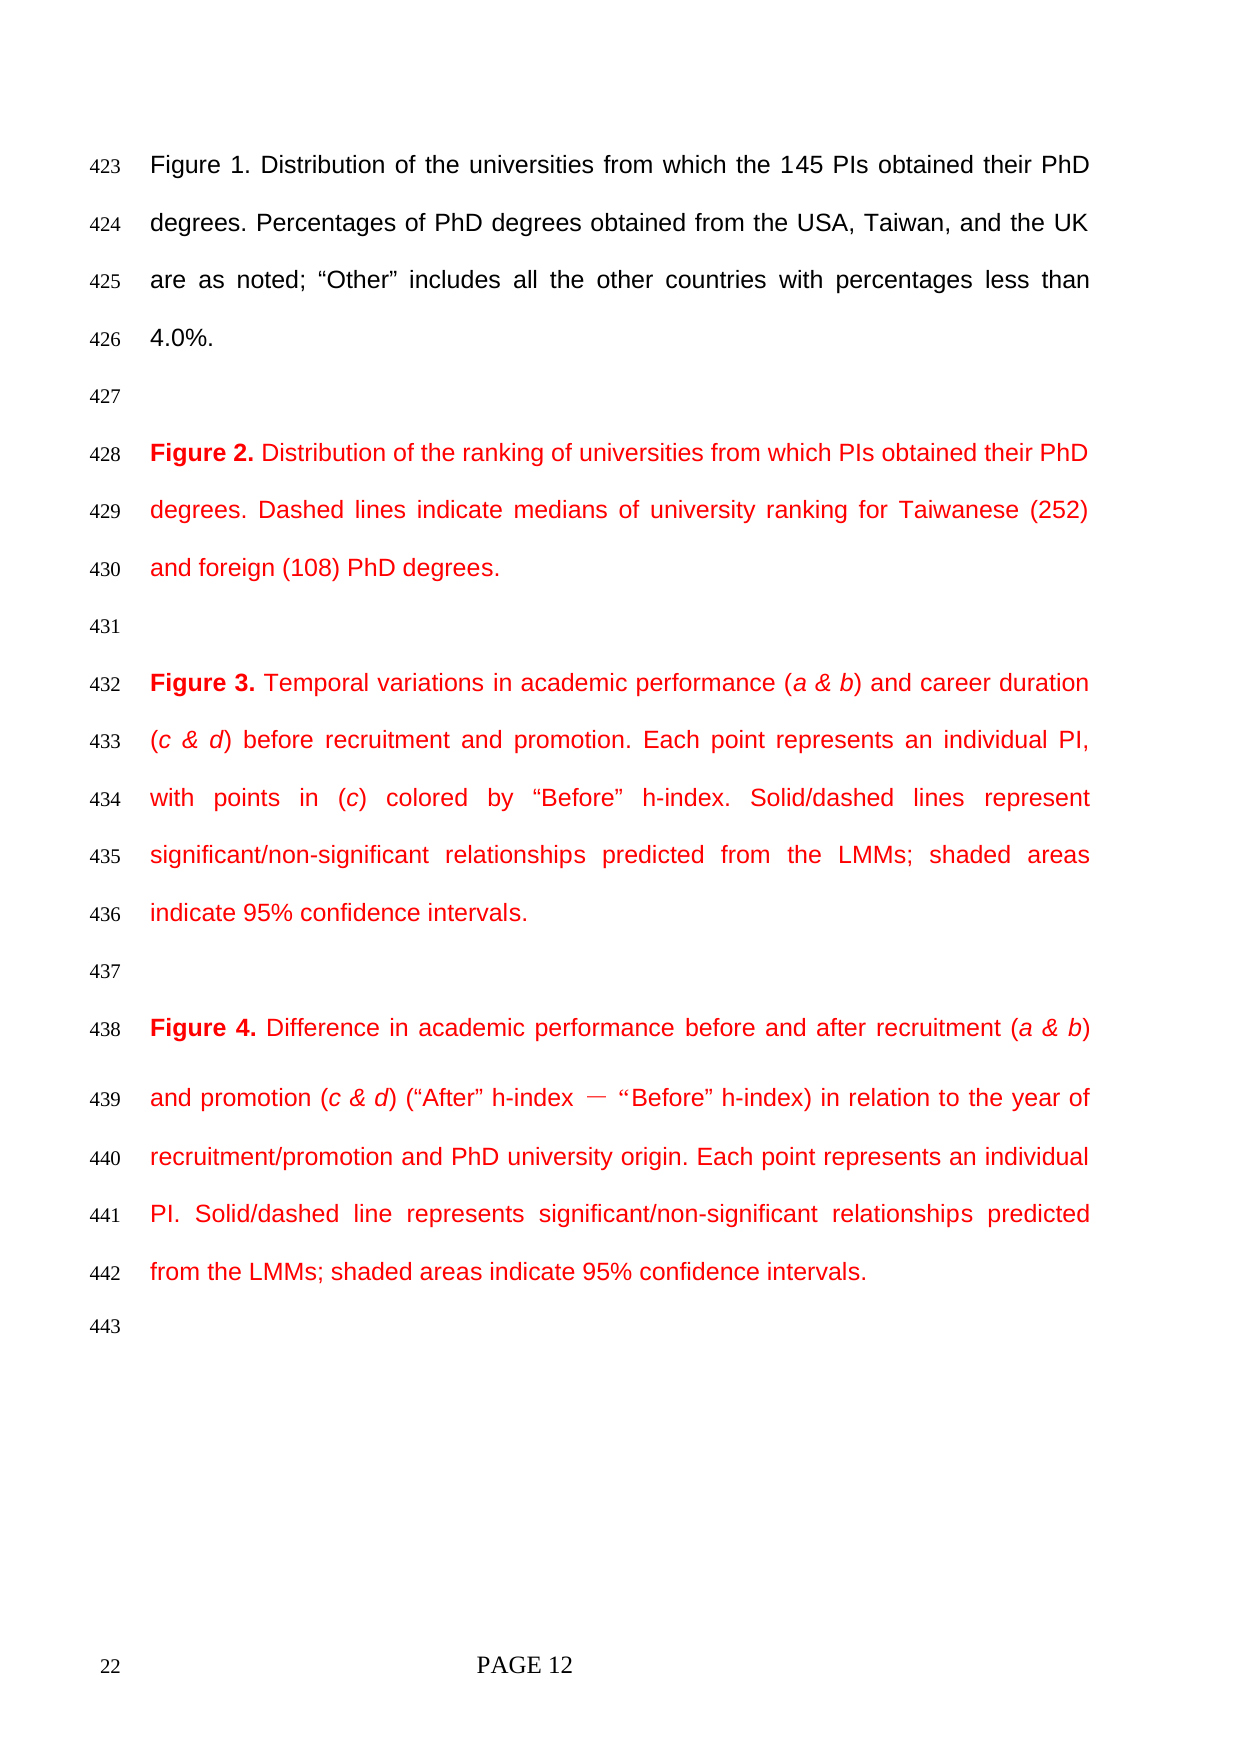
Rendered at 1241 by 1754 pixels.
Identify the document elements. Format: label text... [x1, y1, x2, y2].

text Figure 3. Temporal variations in academic performance (a & b) and career duration (c & d) before recruitment and promotion. Each point represents an individual PI, with points in (c) colored by “Before” h-index. Solid/dashed lines represent significant/non-significant relationships predicted from the LMMs; shaded areas indicate 95% confidence intervals. [150, 667, 1090, 926]
text Figure 2. Distribution of the ranking of universities from which PIs obtained their PhD degrees. Dashed lines indicate medians of university ranking for Taiwanese (252) and foreign (108) PhD degrees. [150, 437, 1090, 581]
text Figure 1. Distribution of the universities from which the 145 PIs obtained their PhD degrees. Percentages of PhD degrees obtained from the USA, Taiwan, and the UK are as noted; “Other” includes all the other countries with percentages less than 4.0%. [150, 150, 1090, 351]
text Figure 4. Difference in academic performance before and after recruitment (a & b) and promotion (c & d) (“After” h-index － “Before” h-index) in relation to the year of recruitment/promotion and PhD university origin. Each point represents an individual PI. Solid/dashed line represents significant/non-significant relationships predicted from the LMMs; shaded areas indicate 95% confidence intervals. [150, 1012, 1090, 1286]
